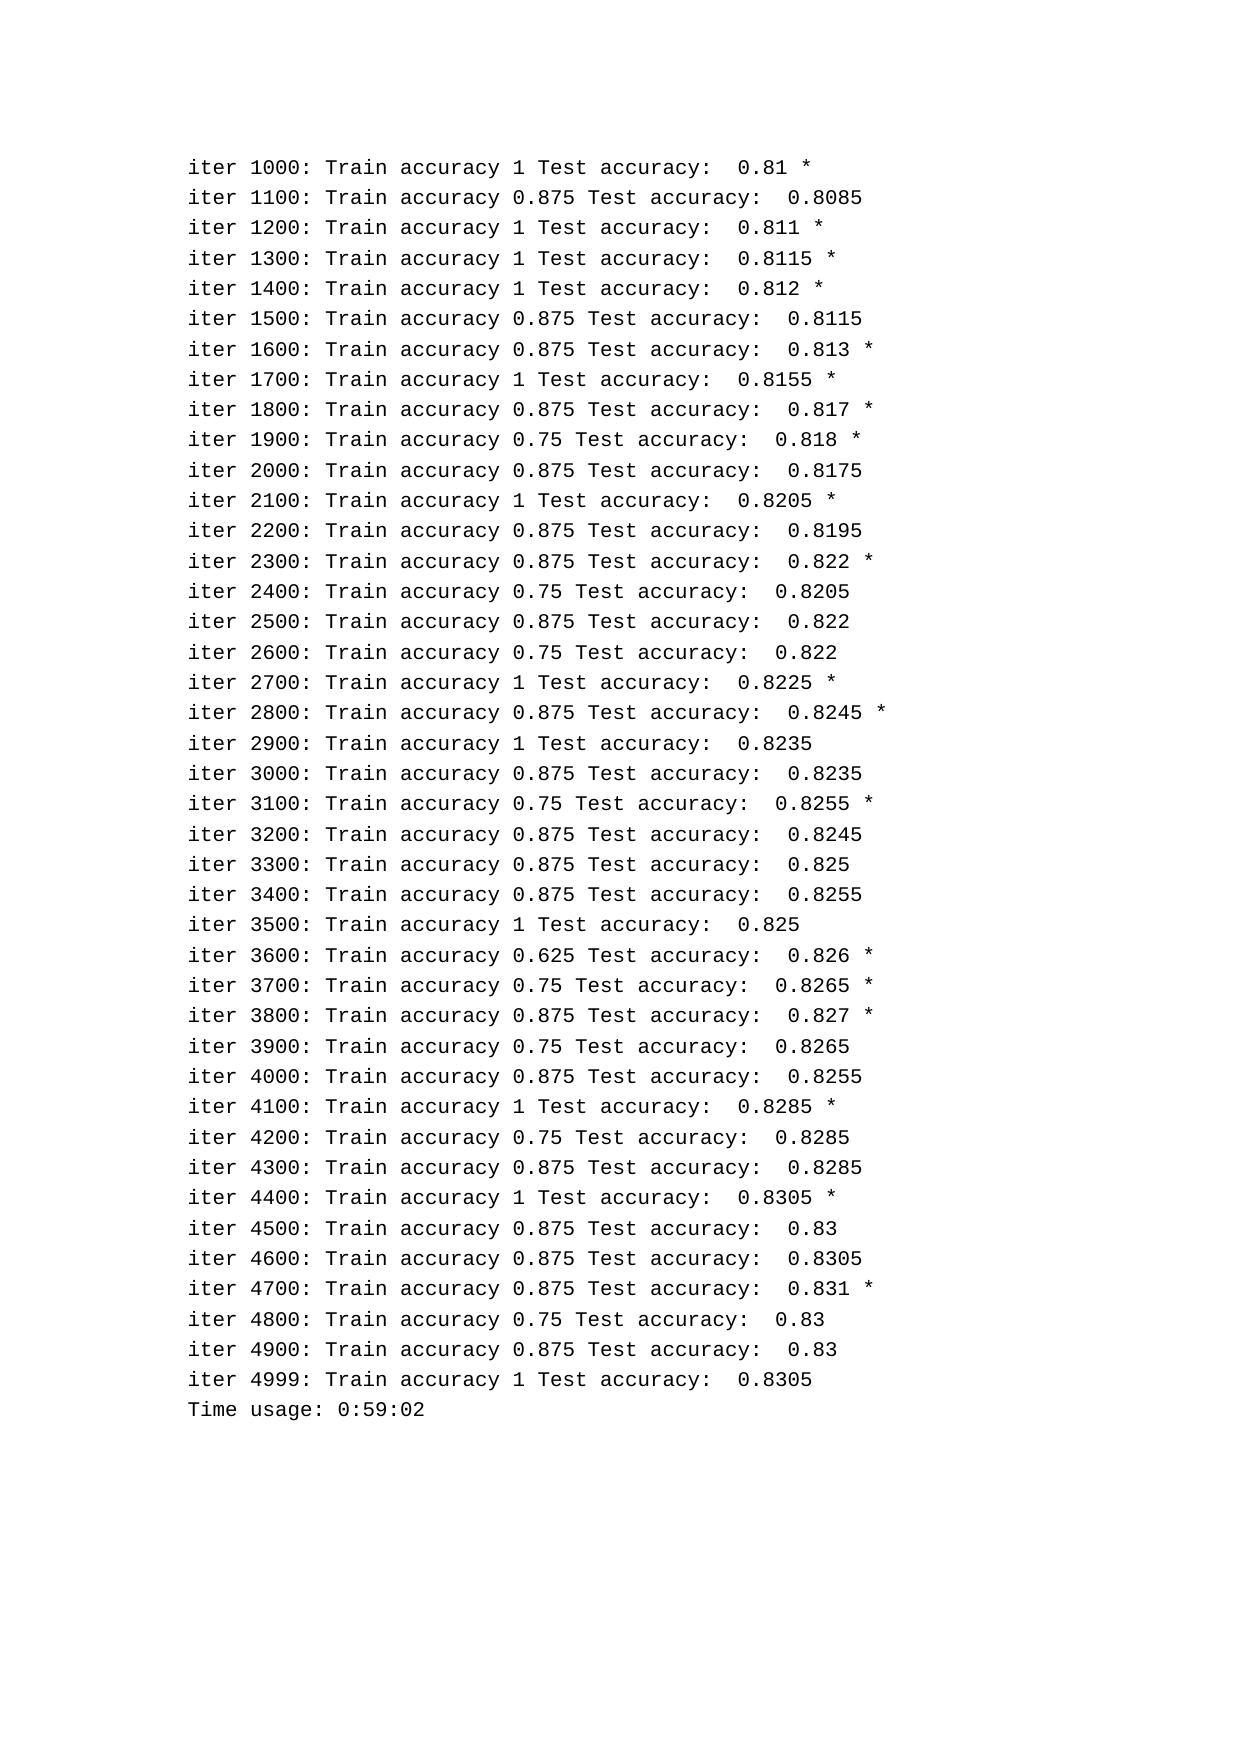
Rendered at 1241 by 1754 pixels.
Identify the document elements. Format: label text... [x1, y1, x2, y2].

text iter 1700: Train accuracy 1 Test accuracy: 0.8155 * [187, 362, 1053, 392]
text iter 4999: Train accuracy 1 Test accuracy: 0.8305 [187, 1362, 1053, 1393]
text iter 1200: Train accuracy 1 Test accuracy: 0.811 * [187, 211, 1053, 241]
text iter 4100: Train accuracy 1 Test accuracy: 0.8285 * [187, 1090, 1053, 1120]
text Time usage: 0:59:02 [187, 1393, 1053, 1423]
text iter 2800: Train accuracy 0.875 Test accuracy: 0.8245 * [187, 696, 1053, 726]
text iter 1400: Train accuracy 1 Test accuracy: 0.812 * [187, 271, 1053, 302]
text iter 2000: Train accuracy 0.875 Test accuracy: 0.8175 [187, 453, 1053, 483]
text iter 3100: Train accuracy 0.75 Test accuracy: 0.8255 * [187, 787, 1053, 817]
text iter 3400: Train accuracy 0.875 Test accuracy: 0.8255 [187, 877, 1053, 908]
text iter 3600: Train accuracy 0.625 Test accuracy: 0.826 * [187, 938, 1053, 968]
text iter 2900: Train accuracy 1 Test accuracy: 0.8235 [187, 726, 1053, 756]
text iter 3900: Train accuracy 0.75 Test accuracy: 0.8265 [187, 1029, 1053, 1059]
text iter 3200: Train accuracy 0.875 Test accuracy: 0.8245 [187, 817, 1053, 847]
text iter 4700: Train accuracy 0.875 Test accuracy: 0.831 * [187, 1272, 1053, 1302]
text iter 1100: Train accuracy 0.875 Test accuracy: 0.8085 [187, 180, 1053, 211]
text iter 3000: Train accuracy 0.875 Test accuracy: 0.8235 [187, 756, 1053, 787]
text iter 3800: Train accuracy 0.875 Test accuracy: 0.827 * [187, 999, 1053, 1029]
text iter 4900: Train accuracy 0.875 Test accuracy: 0.83 [187, 1332, 1053, 1362]
text iter 4200: Train accuracy 0.75 Test accuracy: 0.8285 [187, 1120, 1053, 1150]
text iter 2600: Train accuracy 0.75 Test accuracy: 0.822 [187, 635, 1053, 665]
text iter 3500: Train accuracy 1 Test accuracy: 0.825 [187, 908, 1053, 938]
text iter 4600: Train accuracy 0.875 Test accuracy: 0.8305 [187, 1241, 1053, 1272]
text iter 2100: Train accuracy 1 Test accuracy: 0.8205 * [187, 483, 1053, 514]
text iter 1500: Train accuracy 0.875 Test accuracy: 0.8115 [187, 302, 1053, 332]
text iter 1300: Train accuracy 1 Test accuracy: 0.8115 * [187, 241, 1053, 271]
text iter 4400: Train accuracy 1 Test accuracy: 0.8305 * [187, 1181, 1053, 1211]
text iter 2200: Train accuracy 0.875 Test accuracy: 0.8195 [187, 514, 1053, 544]
text iter 4500: Train accuracy 0.875 Test accuracy: 0.83 [187, 1211, 1053, 1241]
text iter 4000: Train accuracy 0.875 Test accuracy: 0.8255 [187, 1059, 1053, 1090]
text iter 3300: Train accuracy 0.875 Test accuracy: 0.825 [187, 847, 1053, 877]
text iter 1600: Train accuracy 0.875 Test accuracy: 0.813 * [187, 332, 1053, 362]
text iter 2400: Train accuracy 0.75 Test accuracy: 0.8205 [187, 574, 1053, 605]
text iter 1800: Train accuracy 0.875 Test accuracy: 0.817 * [187, 392, 1053, 423]
text iter 3700: Train accuracy 0.75 Test accuracy: 0.8265 * [187, 968, 1053, 999]
text iter 4300: Train accuracy 0.875 Test accuracy: 0.8285 [187, 1150, 1053, 1181]
text iter 1900: Train accuracy 0.75 Test accuracy: 0.818 * [187, 423, 1053, 453]
text iter 2500: Train accuracy 0.875 Test accuracy: 0.822 [187, 605, 1053, 635]
text iter 2700: Train accuracy 1 Test accuracy: 0.8225 * [187, 665, 1053, 696]
text iter 1000: Train accuracy 1 Test accuracy: 0.81 * [187, 150, 1053, 180]
text iter 2300: Train accuracy 0.875 Test accuracy: 0.822 * [187, 544, 1053, 574]
text iter 4800: Train accuracy 0.75 Test accuracy: 0.83 [187, 1302, 1053, 1332]
